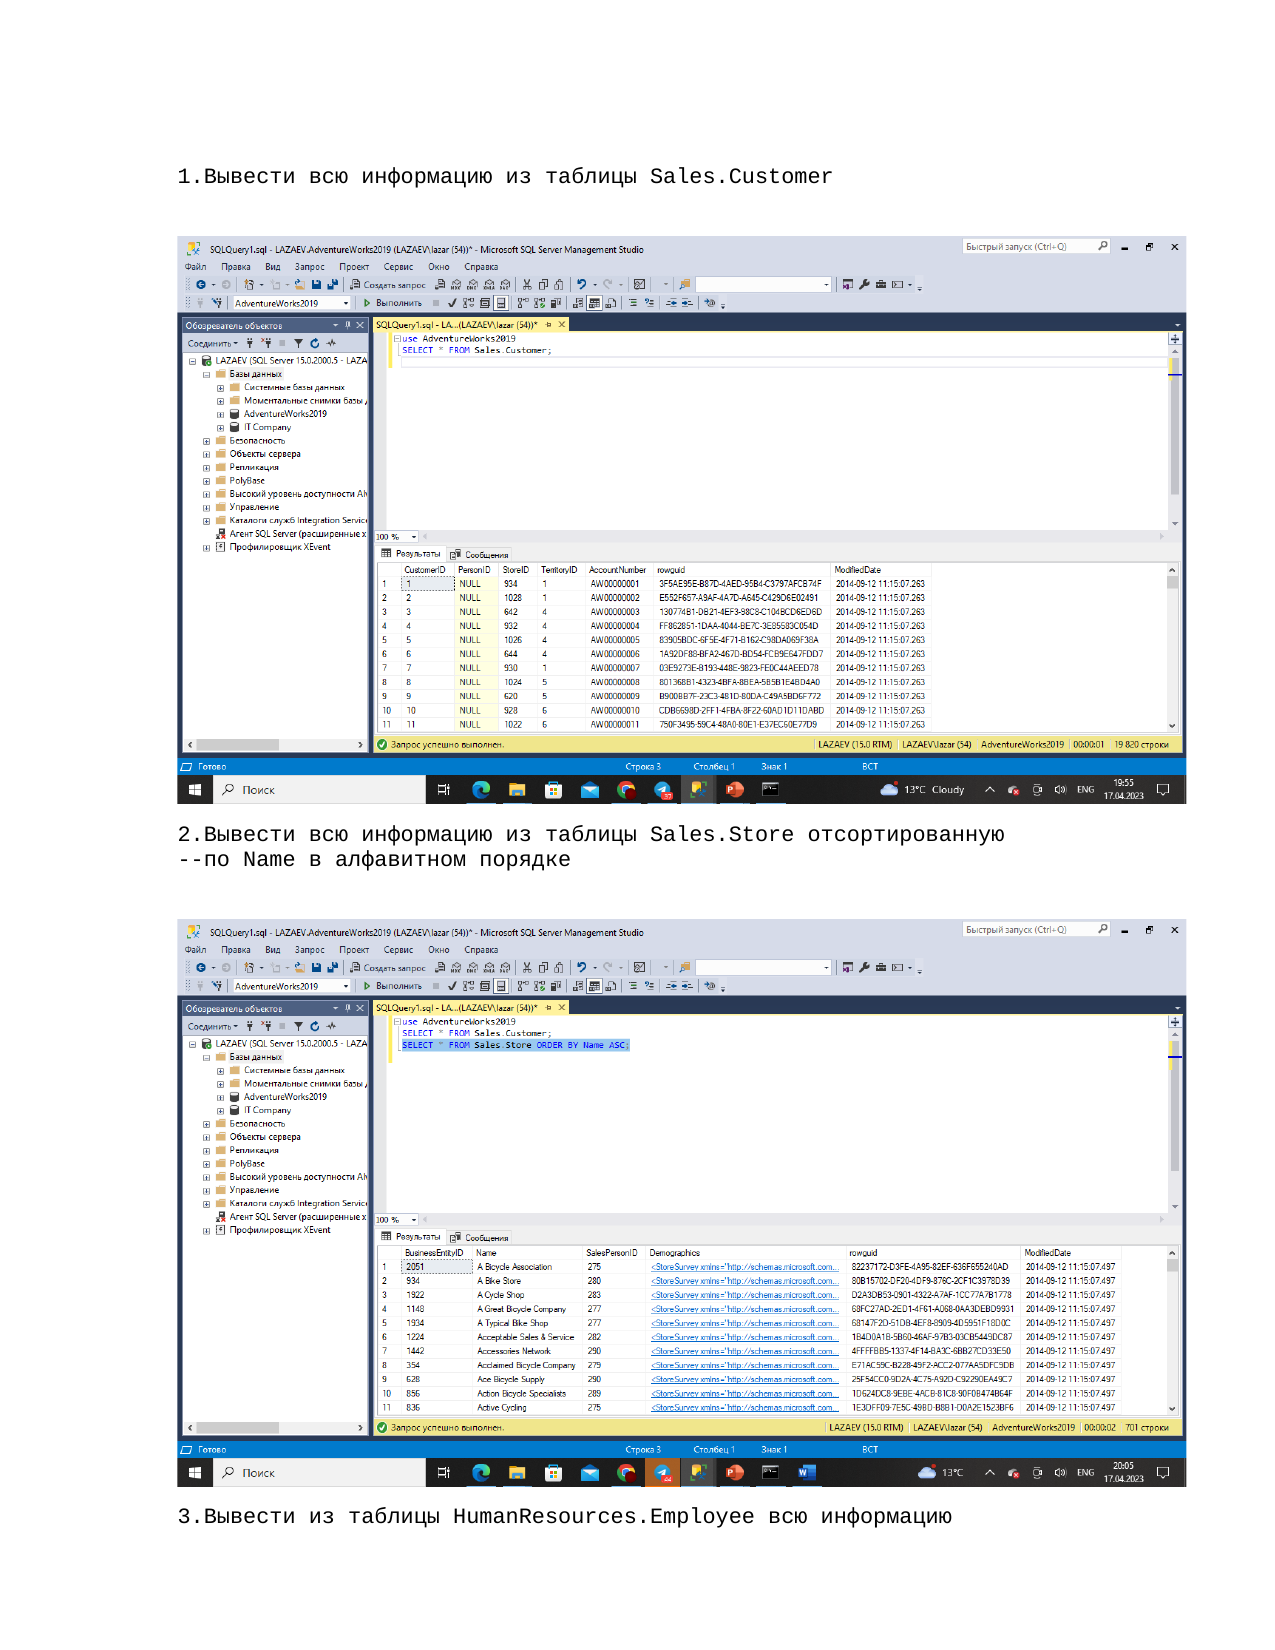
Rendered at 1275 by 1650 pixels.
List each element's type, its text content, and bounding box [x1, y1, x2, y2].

text 1.Вывести всю информацию из таблицы Sales.Customer [177, 165, 1186, 190]
picture [177, 919, 1187, 1487]
text 3.Вывести из таблицы HumanResources.Employee всю информацию [177, 1506, 1186, 1530]
text 2.Вывести всю информацию из таблицы Sales.Store отсортированную [177, 823, 1186, 848]
picture [177, 236, 1187, 804]
text --по Name в алфавитном порядке [177, 848, 1186, 872]
